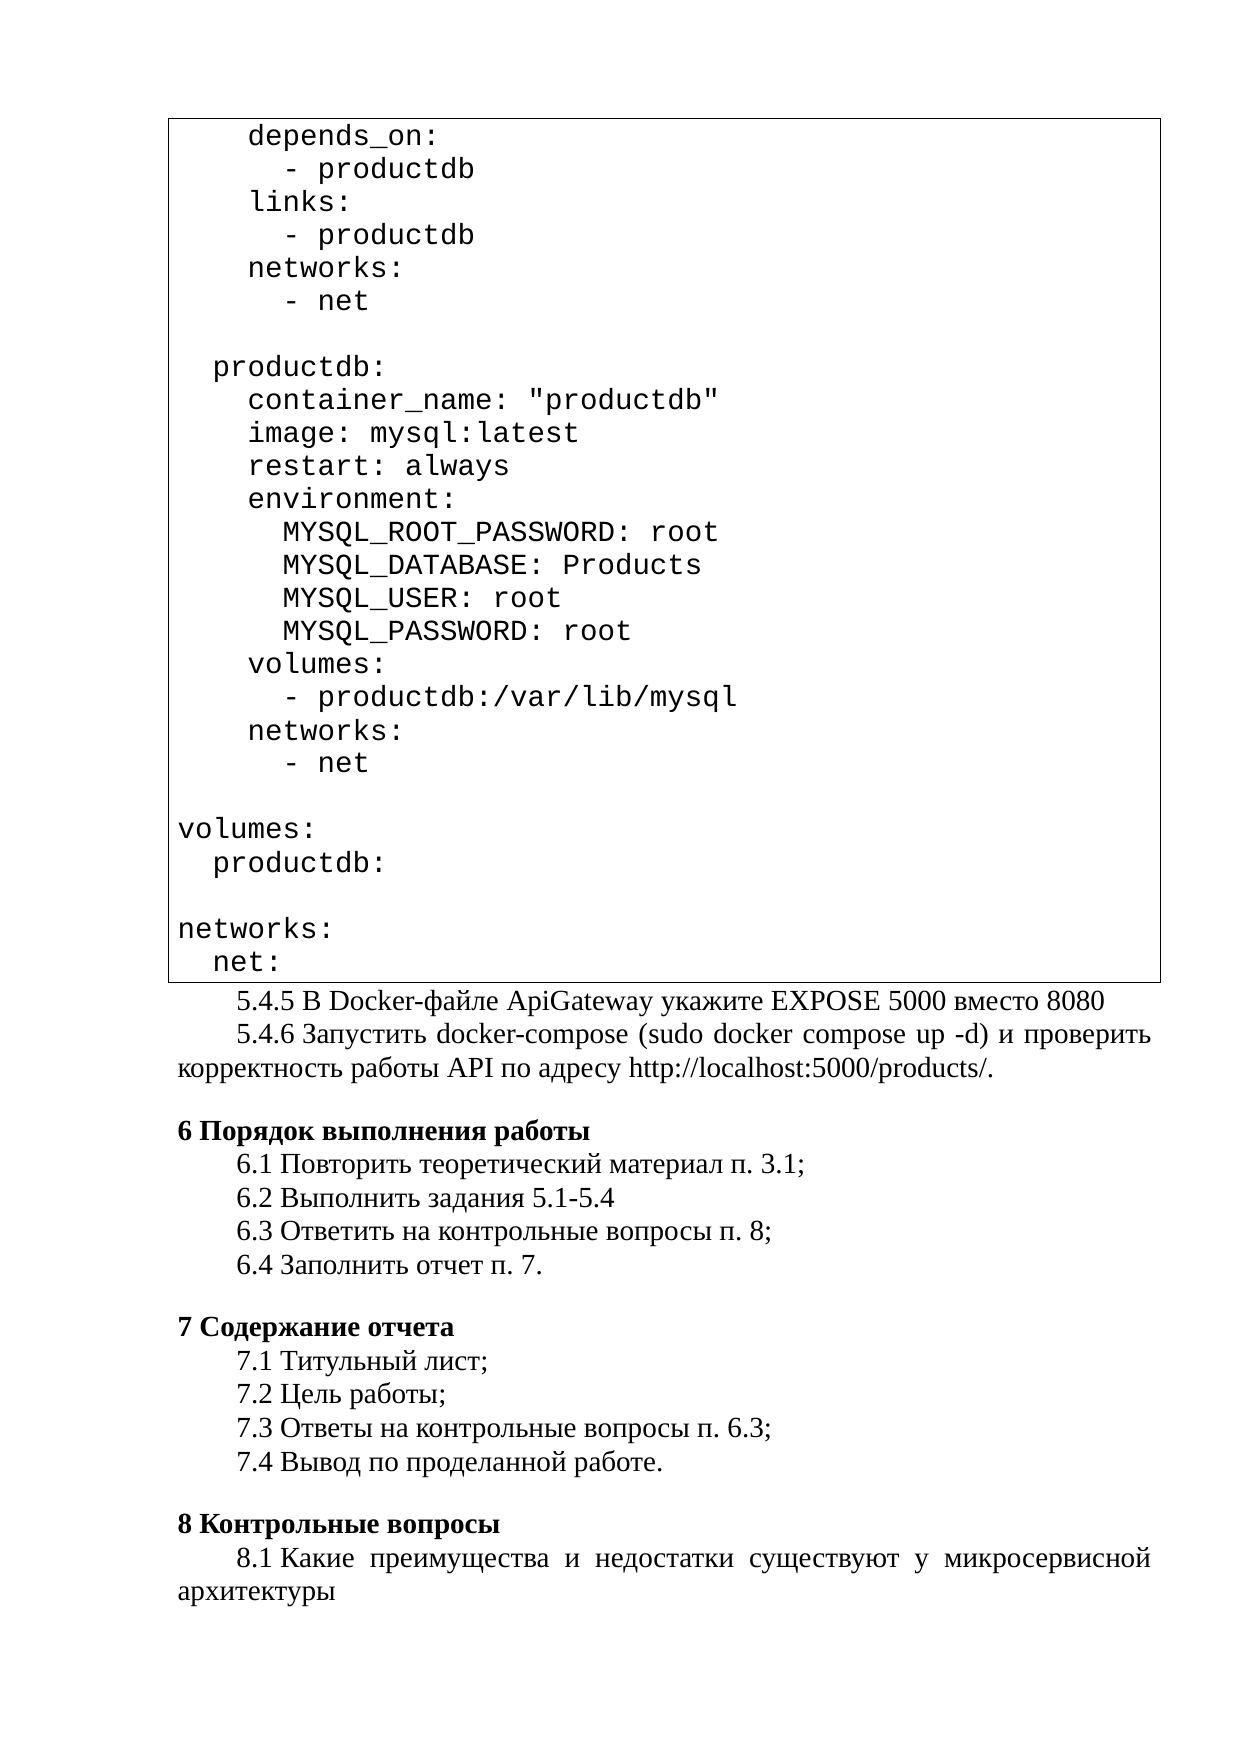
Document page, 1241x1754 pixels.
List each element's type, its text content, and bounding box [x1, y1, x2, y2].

text - productdb:/var/lib/mysql [177, 683, 1152, 716]
list Вывод по проделанной работе. [177, 1444, 1152, 1477]
list Цель работы; [177, 1377, 1152, 1410]
text MYSQL_ROOT_PASSWORD: root [177, 517, 1152, 551]
text volumes: [177, 815, 1152, 848]
text image: mysql:latest [177, 418, 1152, 451]
text depends_on: [169, 119, 1160, 154]
text MYSQL_PASSWORD: root [177, 617, 1152, 649]
list Запустить docker-compose (sudo docker compose up -d) и проверить корректность работы API по адресу http://localhost:5000/products/. [177, 1016, 1152, 1083]
text environment: [177, 484, 1152, 517]
list Контрольные вопросы [177, 1506, 1152, 1540]
text productdb: [177, 352, 1152, 385]
text - net [177, 286, 1152, 319]
list Заполнить отчет п. 7. [177, 1247, 1152, 1280]
list Какие преимущества и недостатки существуют у микросервисной архитектуры [177, 1540, 1152, 1607]
text networks: [177, 716, 1152, 749]
text restart: always [177, 451, 1152, 484]
list В Docker-файле ApiGateway укажите EXPOSE 5000 вместо 8080 [177, 983, 1152, 1016]
list Ответить на контрольные вопросы п. 8; [177, 1213, 1152, 1247]
text networks: [177, 253, 1152, 286]
list Содержание отчета [177, 1309, 1152, 1343]
text net: [169, 944, 1160, 982]
list Порядок выполнения работы [177, 1113, 1152, 1146]
list Ответы на контрольные вопросы п. 6.3; [177, 1410, 1152, 1444]
list Выполнить задания 5.1-5.4 [177, 1180, 1152, 1213]
text networks: [177, 914, 1152, 944]
text volumes: [177, 649, 1152, 683]
text MYSQL_USER: root [177, 583, 1152, 617]
list Повторить теоретический материал п. 3.1; [177, 1146, 1152, 1180]
list Титульный лист; [177, 1343, 1152, 1377]
text links: [177, 187, 1152, 220]
text MYSQL_DATABASE: Products [177, 551, 1152, 583]
text - net [177, 749, 1152, 782]
text - productdb [177, 154, 1152, 187]
text - productdb [177, 220, 1152, 253]
text container_name: "productdb" [177, 385, 1152, 418]
text productdb: [177, 848, 1152, 881]
